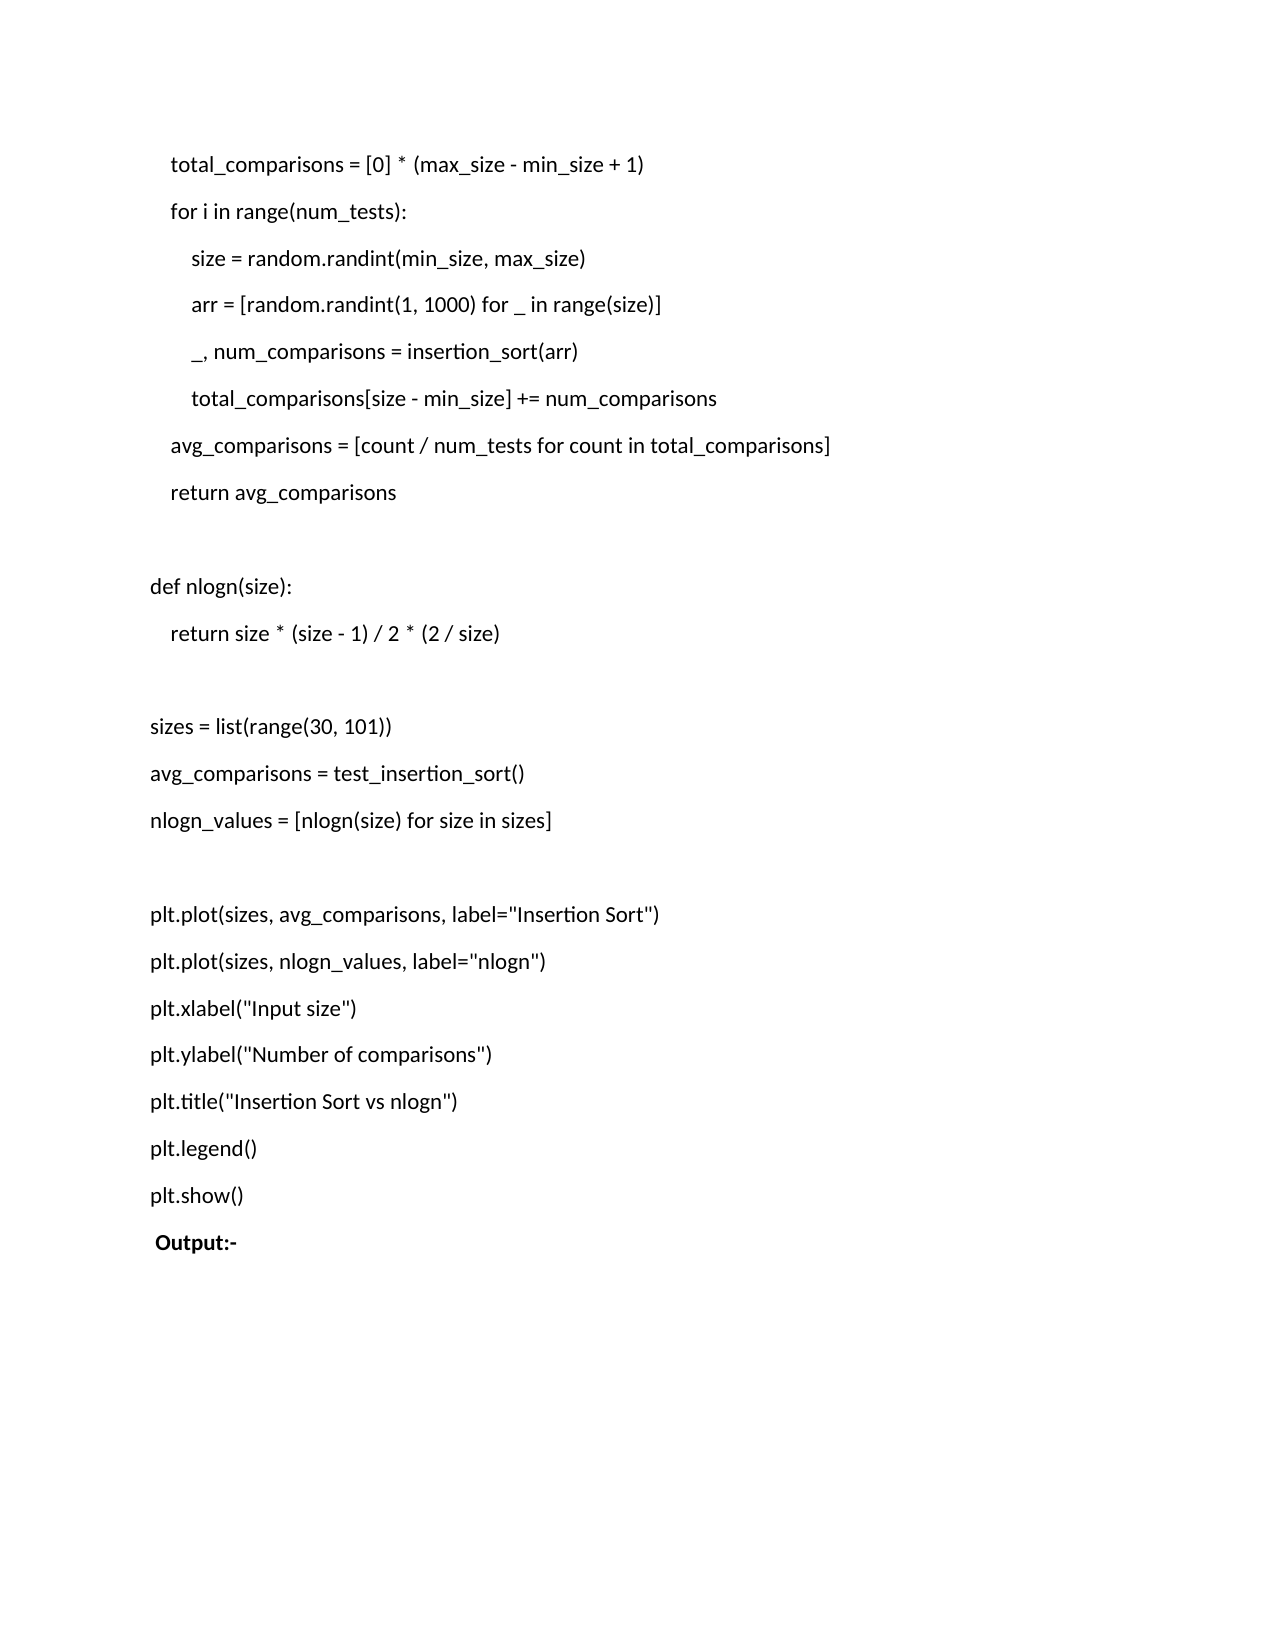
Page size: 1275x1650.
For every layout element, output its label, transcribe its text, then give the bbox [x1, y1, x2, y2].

text return size * (size - 1) / 2 * (2 / size) [150, 619, 1125, 647]
text plt.ylabel("Number of comparisons") [150, 1041, 1125, 1069]
text plt.plot(sizes, nlogn_values, label="nlogn") [150, 947, 1125, 975]
text plt.title("Insertion Sort vs nlogn") [150, 1087, 1125, 1116]
text _, num_comparisons = insertion_sort(arr) [150, 337, 1125, 366]
text arr = [random.randint(1, 1000) for _ in range(size)] [150, 291, 1125, 319]
text def nlogn(size): [150, 572, 1125, 600]
text for i in range(num_tests): [150, 197, 1125, 225]
text nlogn_values = [nlogn(size) for size in sizes] [150, 806, 1125, 834]
text plt.xlabel("Input size") [150, 994, 1125, 1022]
text total_comparisons[size - min_size] += num_comparisons [150, 384, 1125, 412]
text plt.show() [150, 1181, 1125, 1209]
text Output:- [150, 1228, 1125, 1256]
text return avg_comparisons [150, 478, 1125, 506]
text plt.plot(sizes, avg_comparisons, label="Insertion Sort") [150, 900, 1125, 928]
text plt.legend() [150, 1134, 1125, 1162]
text total_comparisons = [0] * (max_size - min_size + 1) [150, 150, 1125, 178]
text sizes = list(range(30, 101)) [150, 712, 1125, 741]
text size = random.randint(min_size, max_size) [150, 244, 1125, 272]
text avg_comparisons = [count / num_tests for count in total_comparisons] [150, 431, 1125, 459]
text avg_comparisons = test_insertion_sort() [150, 759, 1125, 787]
